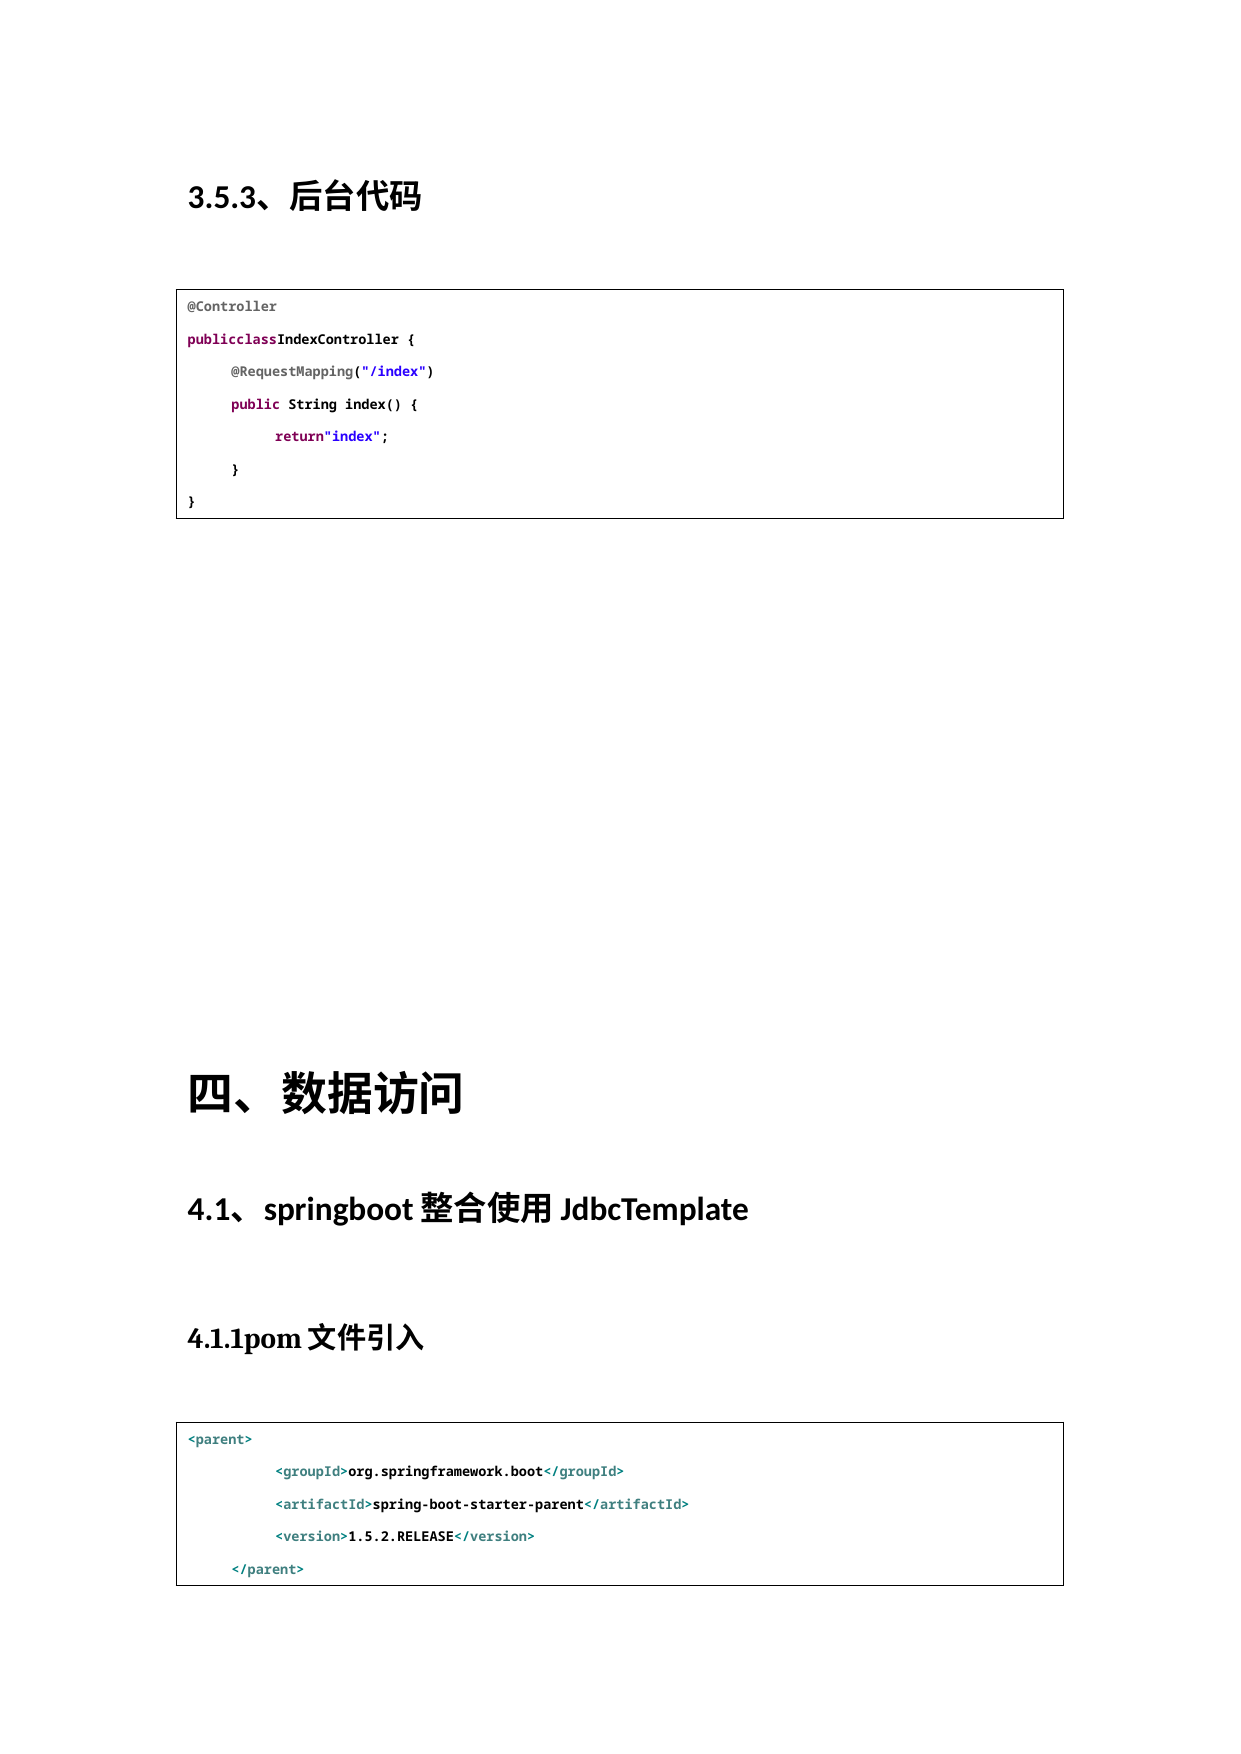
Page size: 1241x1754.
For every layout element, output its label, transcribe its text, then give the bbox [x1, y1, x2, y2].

subtitle 4.1.1pom文件引入 [187, 1303, 1053, 1368]
subtitle 数据访问 [187, 1042, 1053, 1139]
subtitle 3.5.3、后台代码 [187, 162, 1053, 227]
table_header @Controller publicclassIndexController { @RequestMapping("/index") public String index() { return"index"; } } [177, 290, 1063, 518]
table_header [177, 1423, 1063, 1585]
subtitle 4.1、springboot整合使用JdbcTemplate [187, 1173, 1053, 1238]
